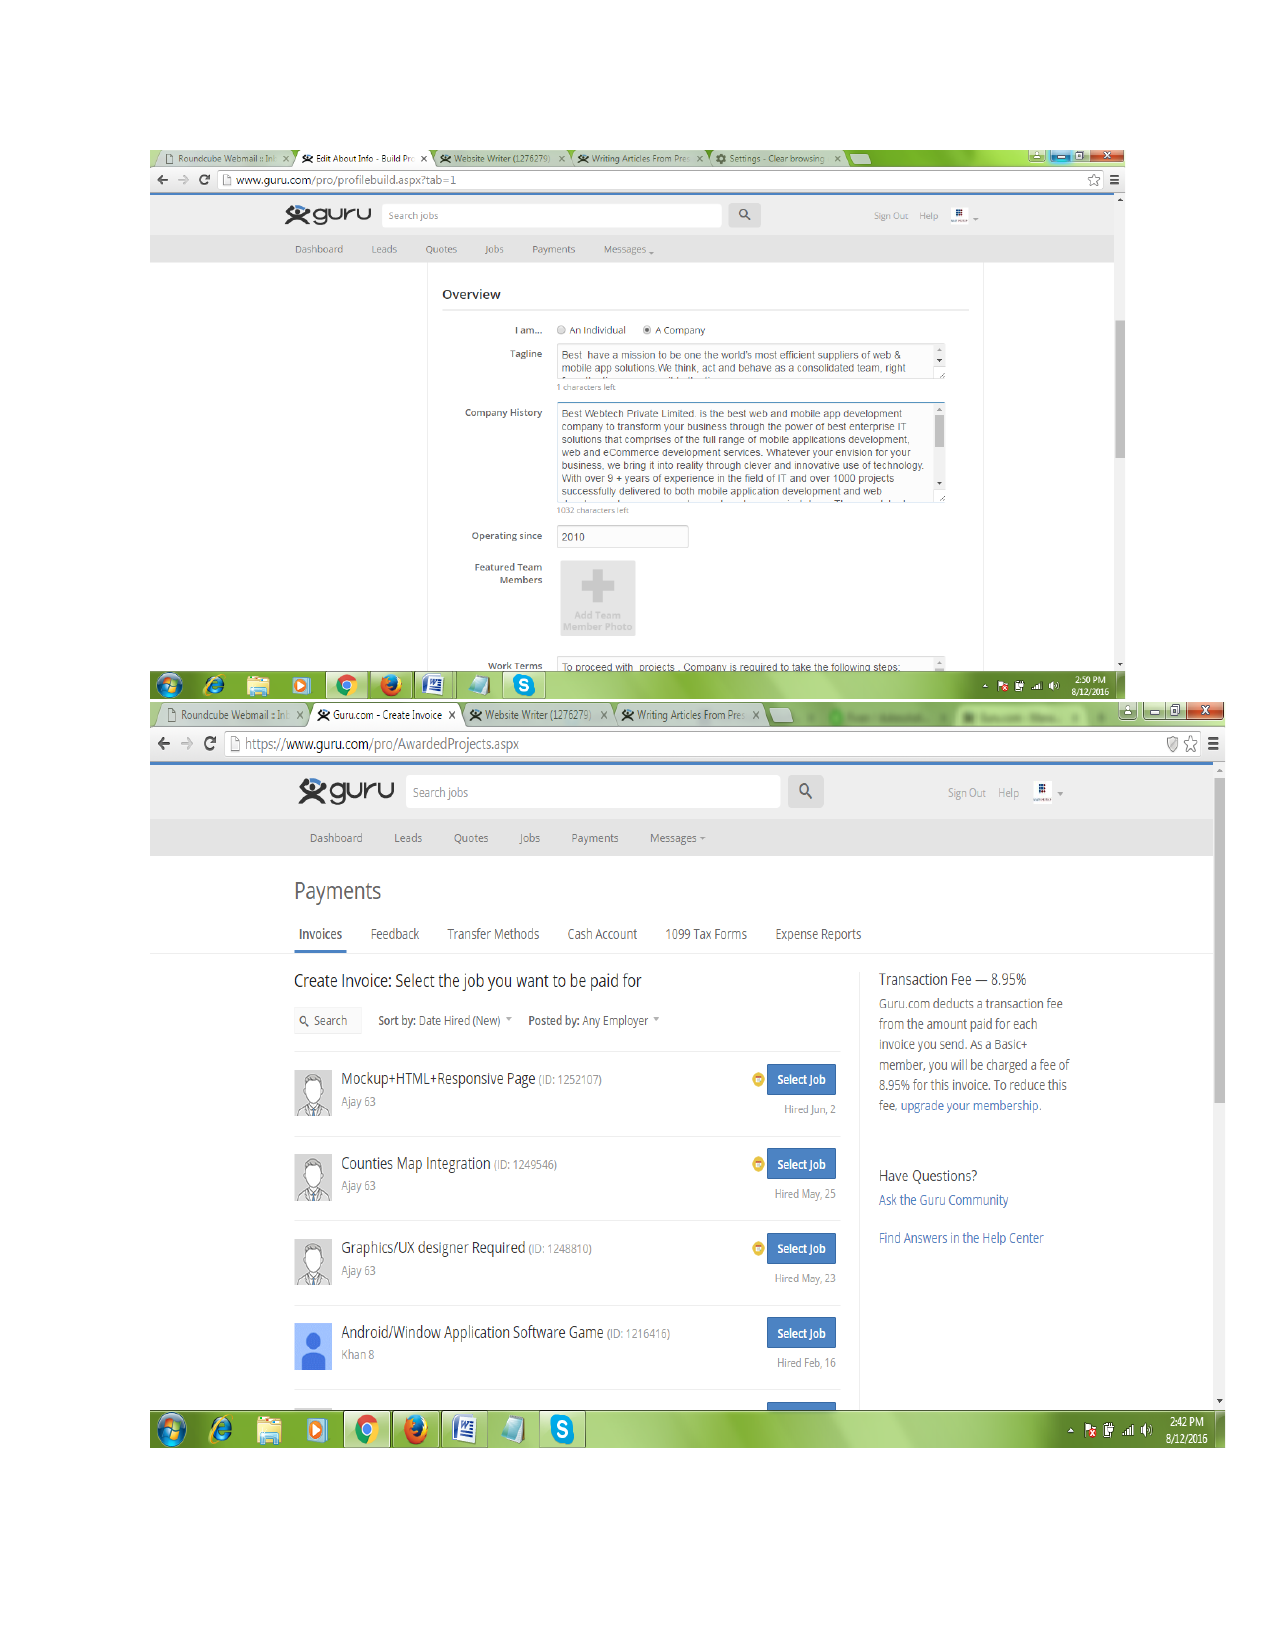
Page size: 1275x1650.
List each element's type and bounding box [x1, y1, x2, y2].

picture [150, 702, 1225, 1448]
picture [150, 150, 1125, 699]
